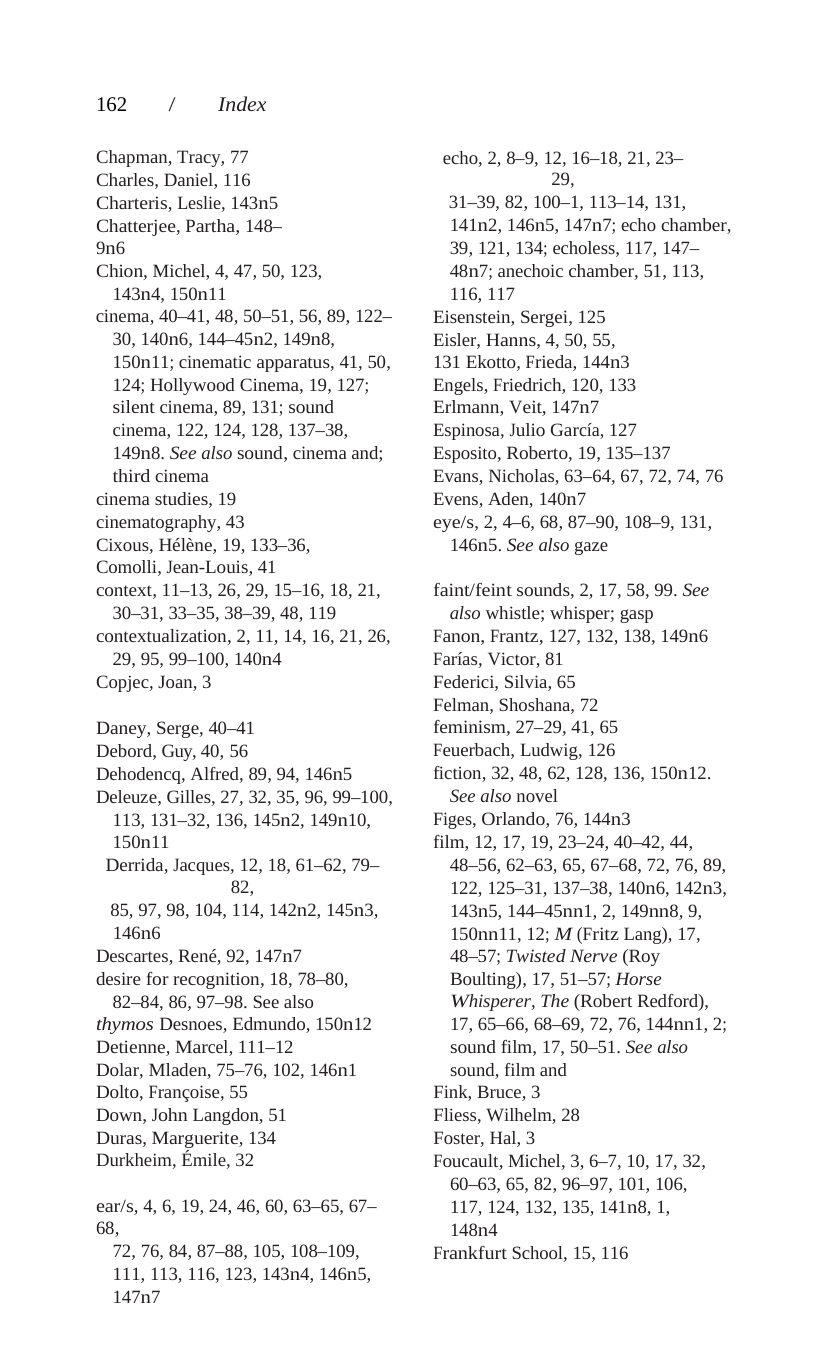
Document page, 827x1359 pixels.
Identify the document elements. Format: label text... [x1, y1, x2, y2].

text Derrida, Jacques, 12, 18, 61–62, 79–82, [94, 854, 390, 897]
text fiction, 32, 48, 62, 128, 136, 150n12. [433, 762, 746, 784]
text cinematography, 43 [96, 511, 397, 532]
text 150nn11, 12; M (Fritz Lang), 17, 48–57; Twisted Nerve (Roy Boulting), 17, 51–57; Horse Whisperer, The (Robert Redford), 17, 65–66, 68–69, 72, 76, 144nn1, 2; [450, 923, 727, 1034]
text Daney, Serge, 40–41 [96, 717, 397, 738]
text 30–31, 33–35, 38–39, 48, 119 [112, 602, 397, 624]
text 143n5, 144–45nn1, 2, 149nn8, 9, [450, 900, 746, 921]
text Federici, Silvia, 65 [433, 671, 746, 692]
text Foster, Hal, 3 [433, 1127, 746, 1149]
text Fanon, Frantz, 127, 132, 138, 149n6 [433, 625, 746, 646]
text eye/s, 2, 4–6, 68, 87–90, 108–9, 131, [433, 511, 746, 532]
text echo, 2, 8–9, 12, 16–18, 21, 23–29, [432, 147, 694, 190]
text Debord, Guy, 40, 56 [96, 740, 397, 761]
text Farías, Victor, 81 [433, 648, 746, 669]
text Dolto, Françoise, 55 Down, John Langdon, 51 Duras, Marguerite, 134 [96, 1081, 287, 1148]
text Durkheim, Émile, 32 [96, 1149, 397, 1171]
text Figes, Orlando, 76, 144n3 [433, 808, 746, 829]
text Deleuze, Gilles, 27, 32, 35, 96, 99–100, [96, 786, 397, 807]
text 48–56, 62–63, 65, 67–68, 72, 76, 89, [449, 854, 746, 875]
text 39, 121, 134; echoless, 117, 147– [449, 237, 746, 258]
text 148n4 [450, 1219, 746, 1240]
text cinema studies, 19 [96, 488, 397, 509]
text desire for recognition, 18, 78–80, [96, 968, 397, 989]
text 117, 124, 132, 135, 141n8, 1, [450, 1196, 746, 1217]
text Comolli, Jean-Louis, 41 [96, 556, 397, 578]
text 82–84, 86, 97–98. See also thymos Desnoes, Edmundo, 150n12 Detienne, Marcel, 111–12 [96, 991, 376, 1057]
text 141n2, 146n5, 147n7; echo chamber, [449, 214, 746, 236]
text Frankfurt School, 15, 116 [433, 1242, 746, 1263]
text 149n8. See also sound, cinema and; third cinema [112, 442, 384, 486]
text See also novel [449, 785, 746, 807]
text Charles, Daniel, 116 Charteris, Leslie, 143n5 Chatterjee, Partha, 148–9n6 [96, 169, 311, 259]
text 122, 125–31, 137–38, 140n6, 142n3, [450, 877, 746, 898]
text 113, 131–32, 136, 145n2, 149n10, [112, 808, 397, 830]
text 31–39, 82, 100–1, 113–14, 131, [432, 191, 703, 213]
text faint/feint sounds, 2, 17, 58, 99. See also whistle; whisper; gasp [433, 579, 727, 623]
text 146n5. See also gaze [449, 533, 746, 555]
text 150n11; cinematic apparatus, 41, 50, [112, 351, 397, 372]
text ear/s, 4, 6, 19, 24, 46, 60, 63–65, 67–68, [96, 1195, 397, 1238]
text Dehodencq, Alfred, 89, 94, 146n5 [96, 763, 397, 784]
text 60–63, 65, 82, 96–97, 101, 106, [450, 1173, 746, 1194]
text Felman, Shoshana, 72 [433, 693, 746, 715]
text Evans, Nicholas, 63–64, 67, 72, 74, 76 [433, 465, 746, 486]
text 147n7 [112, 1286, 397, 1307]
text Cixous, Hélène, 19, 133–36, [96, 533, 397, 555]
text silent cinema, 89, 131; sound [112, 396, 397, 418]
text contextualization, 2, 11, 14, 16, 21, 26, [96, 625, 397, 647]
text 85, 97, 98, 104, 114, 142n2, 145n3, [94, 899, 394, 920]
text Chapman, Tracy, 77 [96, 146, 397, 168]
text film, 12, 17, 19, 23–24, 40–42, 44, [433, 831, 746, 852]
text 111, 113, 116, 123, 143n4, 146n5, [112, 1263, 397, 1284]
text Feuerbach, Ludwig, 126 [433, 739, 746, 761]
text Descartes, René, 92, 147n7 [96, 945, 397, 966]
text context, 11–13, 26, 29, 15–16, 18, 21, [96, 579, 397, 601]
text Dolar, Mladen, 75–76, 102, 146n1 [96, 1058, 397, 1080]
text Copjec, Joan, 3 [96, 671, 397, 692]
text sound, film and Fink, Bruce, 3 [433, 1059, 604, 1103]
text 146n6 [94, 922, 178, 943]
text cinema, 122, 124, 128, 137–38, [112, 419, 397, 441]
text Esposito, Roberto, 19, 135–137 [433, 442, 746, 463]
text 150n11 [112, 831, 397, 853]
text 29, 95, 99–100, 140n4 [112, 648, 397, 669]
text sound film, 17, 50–51. See also [450, 1036, 746, 1057]
text Eisler, Hanns, 4, 50, 55, 131 Ekotto, Frieda, 144n3 Engels, Friedrich, 120, 133 Erlmann, Veit, 147n7 Espinosa, Julio García, 127 [433, 328, 643, 440]
text feminism, 27–29, 41, 65 [433, 716, 746, 738]
text 72, 76, 84, 87–88, 105, 108–109, [112, 1240, 397, 1261]
text Foucault, Michel, 3, 6–7, 10, 17, 32, [433, 1150, 746, 1172]
text 116, 117 [449, 283, 746, 304]
text 48n7; anechoic chamber, 51, 113, [449, 260, 746, 281]
text Chion, Michel, 4, 47, 50, 123, 143n4, 150n11 [96, 260, 376, 304]
text Evens, Aden, 140n7 [433, 488, 746, 509]
text cinema, 40–41, 48, 50–51, 56, 89, 122– 30, 140n6, 144–45n2, 149n8, [96, 305, 397, 349]
text Fliess, Wilhelm, 28 [433, 1104, 746, 1126]
text 124; Hollywood Cinema, 19, 127; [112, 373, 397, 395]
text Eisenstein, Sergei, 125 [433, 306, 746, 327]
